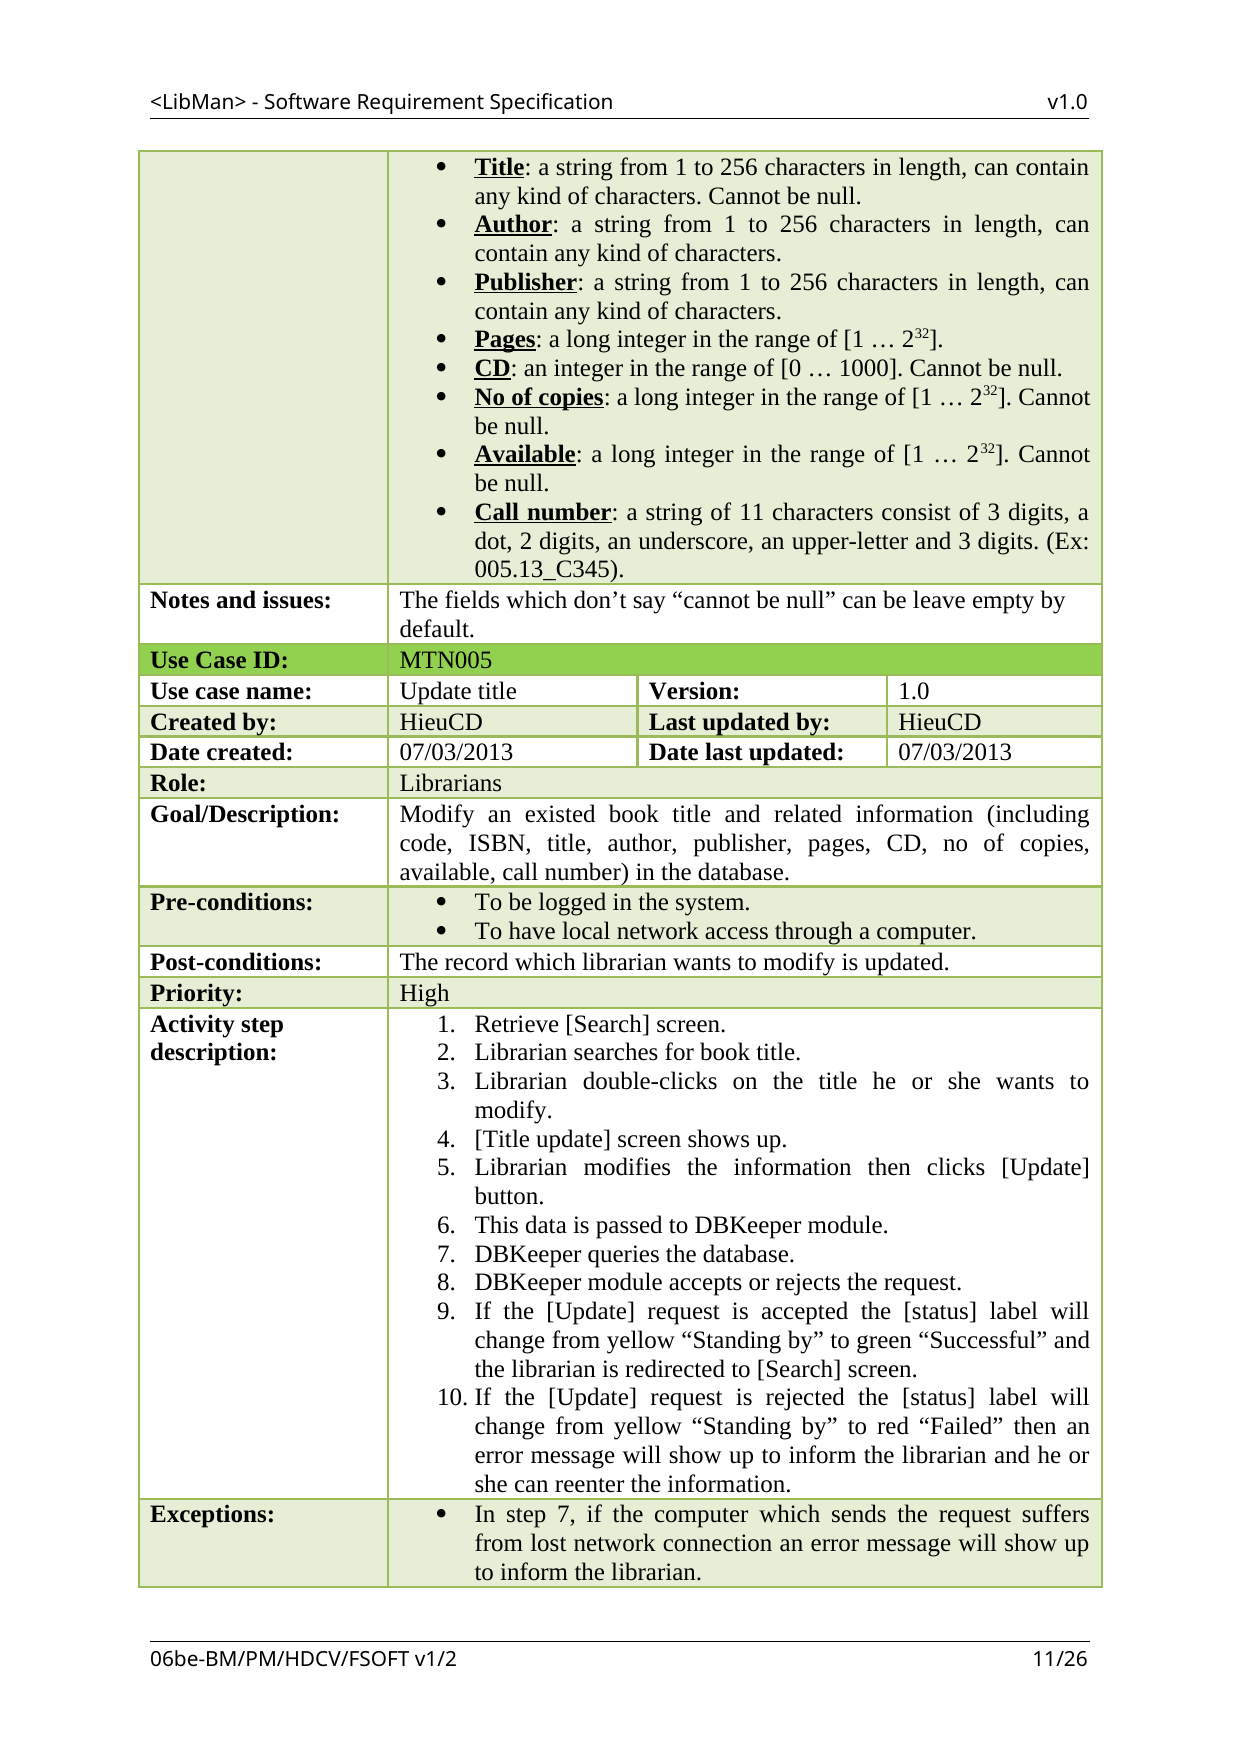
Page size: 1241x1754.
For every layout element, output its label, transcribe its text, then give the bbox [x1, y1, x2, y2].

table_cell Role: [140, 768, 387, 797]
table_cell Update title [389, 676, 636, 704]
table_cell MTN005 [389, 645, 1101, 674]
table_cell Priority: [140, 978, 387, 1007]
table_cell The record which librarian wants to modify is updated. [389, 947, 1101, 976]
table_cell Date last updated: [639, 738, 886, 766]
table_cell Exceptions: [140, 1500, 387, 1586]
table_cell Use Case ID: [140, 645, 387, 674]
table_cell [140, 152, 387, 583]
table_cell The fields which don’t say “cannot be null” can be leave empty by default. [389, 585, 1101, 643]
table_cell Date created: [140, 738, 387, 766]
table_cell 07/03/2013 [389, 738, 636, 766]
table_cell Created by: [140, 707, 387, 735]
table_cell Modify an existed book title and related information (including code, ISBN, title, author, publisher, pages, CD, no of copies, available, call number) in the database. [389, 799, 1101, 885]
table_cell Version: [639, 676, 886, 704]
table_cell HieuCD [389, 707, 636, 735]
table_cell Notes and issues: [140, 585, 387, 643]
table_cell To be logged in the system. To have local network access through a computer. [389, 888, 1101, 945]
table_cell 1.0 [888, 676, 1101, 704]
table_cell Goal/Description: [140, 799, 387, 885]
table_cell Use case name: [140, 676, 387, 704]
table_cell Activity step description: [140, 1009, 387, 1497]
table_cell Post-conditions: [140, 947, 387, 976]
table_cell HieuCD [888, 707, 1101, 735]
table_cell Librarians [389, 768, 1101, 797]
table_cell Pre-conditions: [140, 888, 387, 945]
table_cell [389, 152, 1101, 583]
table_cell High [389, 978, 1101, 1007]
table_cell Retrieve [Search] screen. Librarian searches for book title. Librarian double-clicks on the title he or she wants to modify. [Title update] screen shows up. Librarian modifies the information then clicks [Update] button. This data is passed to DBKeeper module. DBKeeper queries the database. DBKeeper module accepts or rejects the request. If the [Update] request is accepted the [status] label will change from yellow “Standing by” to green “Successful” and the librarian is redirected to [Search] screen. If the [Update] request is rejected the [status] label will change from yellow “Standing by” to red “Failed” then an error message will show up to inform the librarian and he or she can reenter the information. [389, 1009, 1101, 1497]
table_cell 07/03/2013 [888, 738, 1101, 766]
table_cell Last updated by: [639, 707, 886, 735]
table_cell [389, 1500, 1101, 1586]
